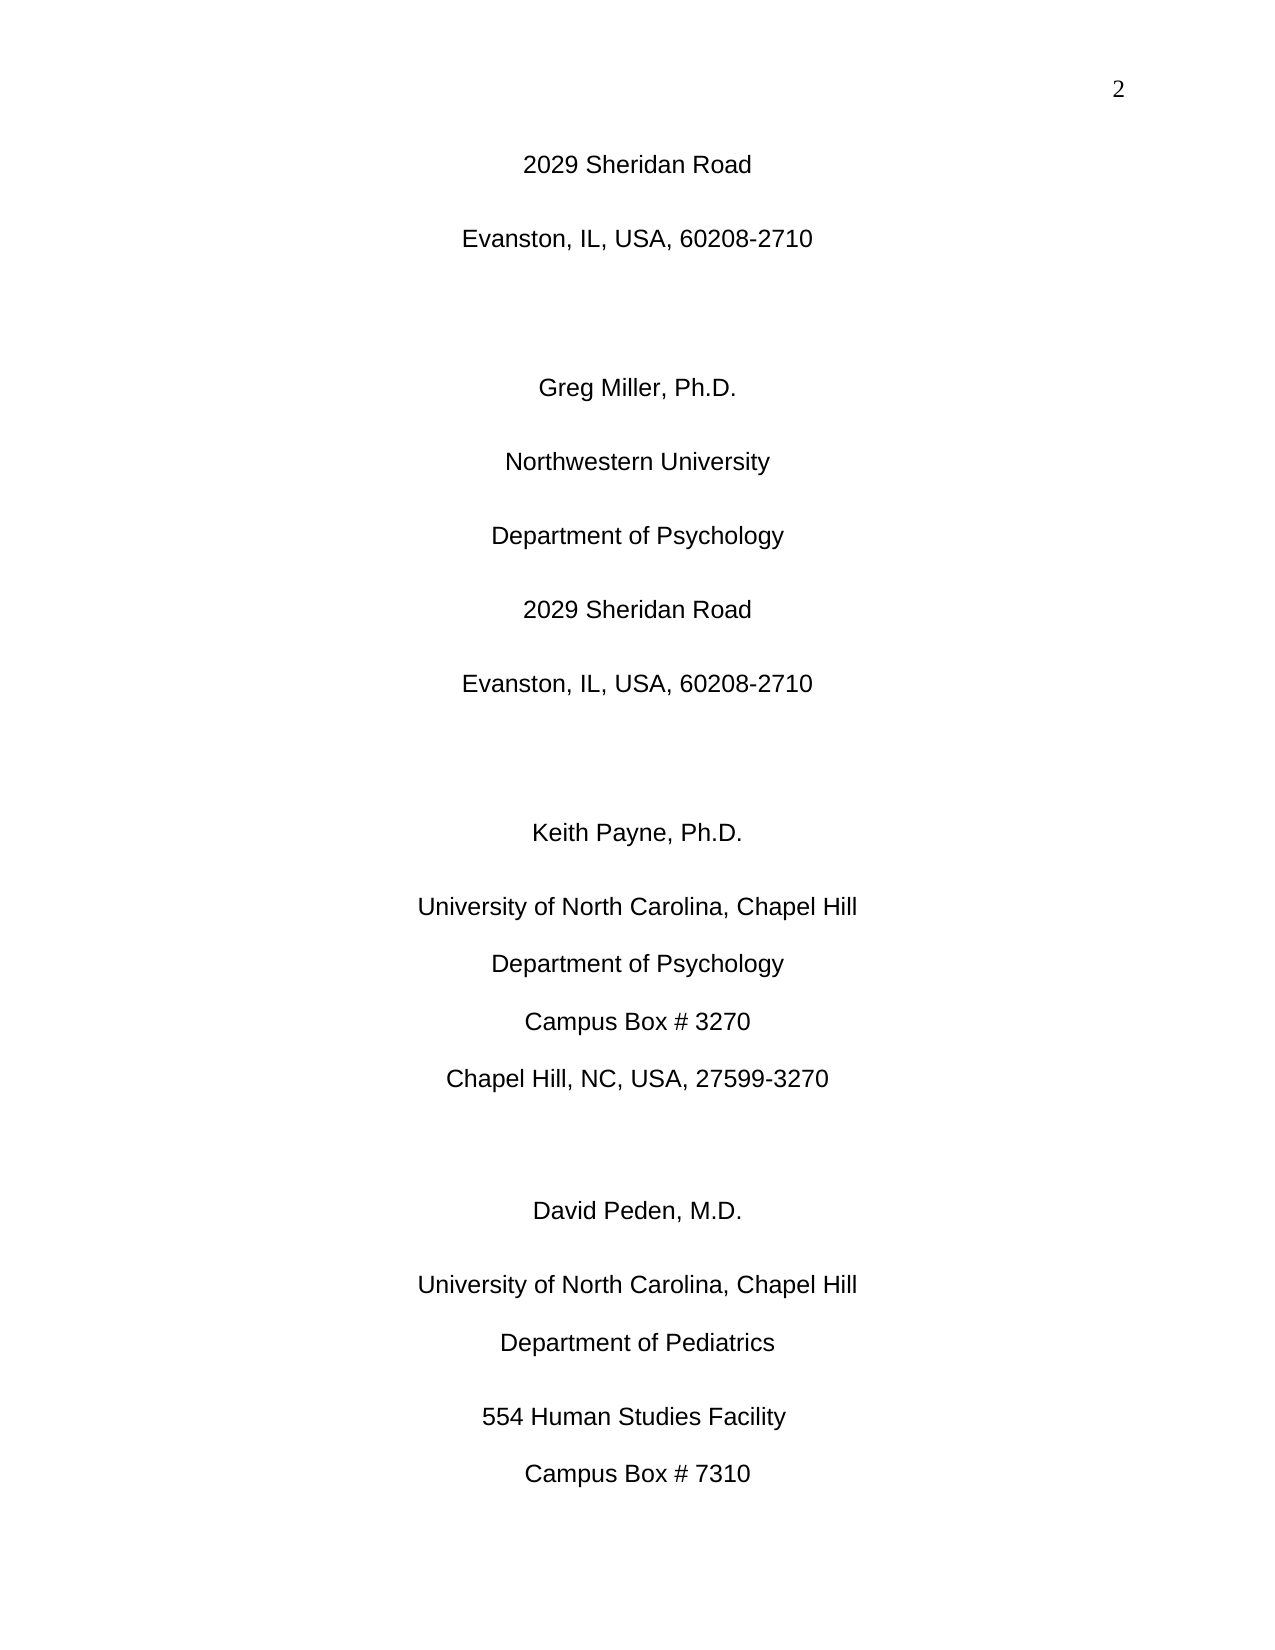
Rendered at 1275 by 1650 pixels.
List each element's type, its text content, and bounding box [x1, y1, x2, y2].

text Evanston, IL, USA, 60208-2710 [150, 669, 1125, 698]
text Department of Psychology [150, 521, 1125, 549]
text Evanston, IL, USA, 60208-2710 [150, 224, 1125, 253]
text 554 Human Studies Facility Campus Box # 7310 [150, 1402, 1125, 1488]
text Chapel Hill, NC, USA, 27599-3270 [150, 1064, 1125, 1093]
text Northwestern University [150, 447, 1125, 475]
text David Peden, M.D. [150, 1196, 1125, 1224]
text Department of Pediatrics [150, 1327, 1125, 1356]
text 2029 Sheridan Road [150, 595, 1125, 624]
text Greg Miller, Ph.D. [150, 372, 1125, 401]
text Campus Box # 3270 [150, 1007, 1125, 1035]
text Keith Payne, Ph.D. [150, 817, 1125, 846]
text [150, 1270, 1125, 1299]
text University of North Carolina, Chapel Hill [150, 892, 1125, 920]
text Department of Psychology [150, 949, 1125, 978]
text 2029 Sheridan Road [150, 150, 1125, 179]
